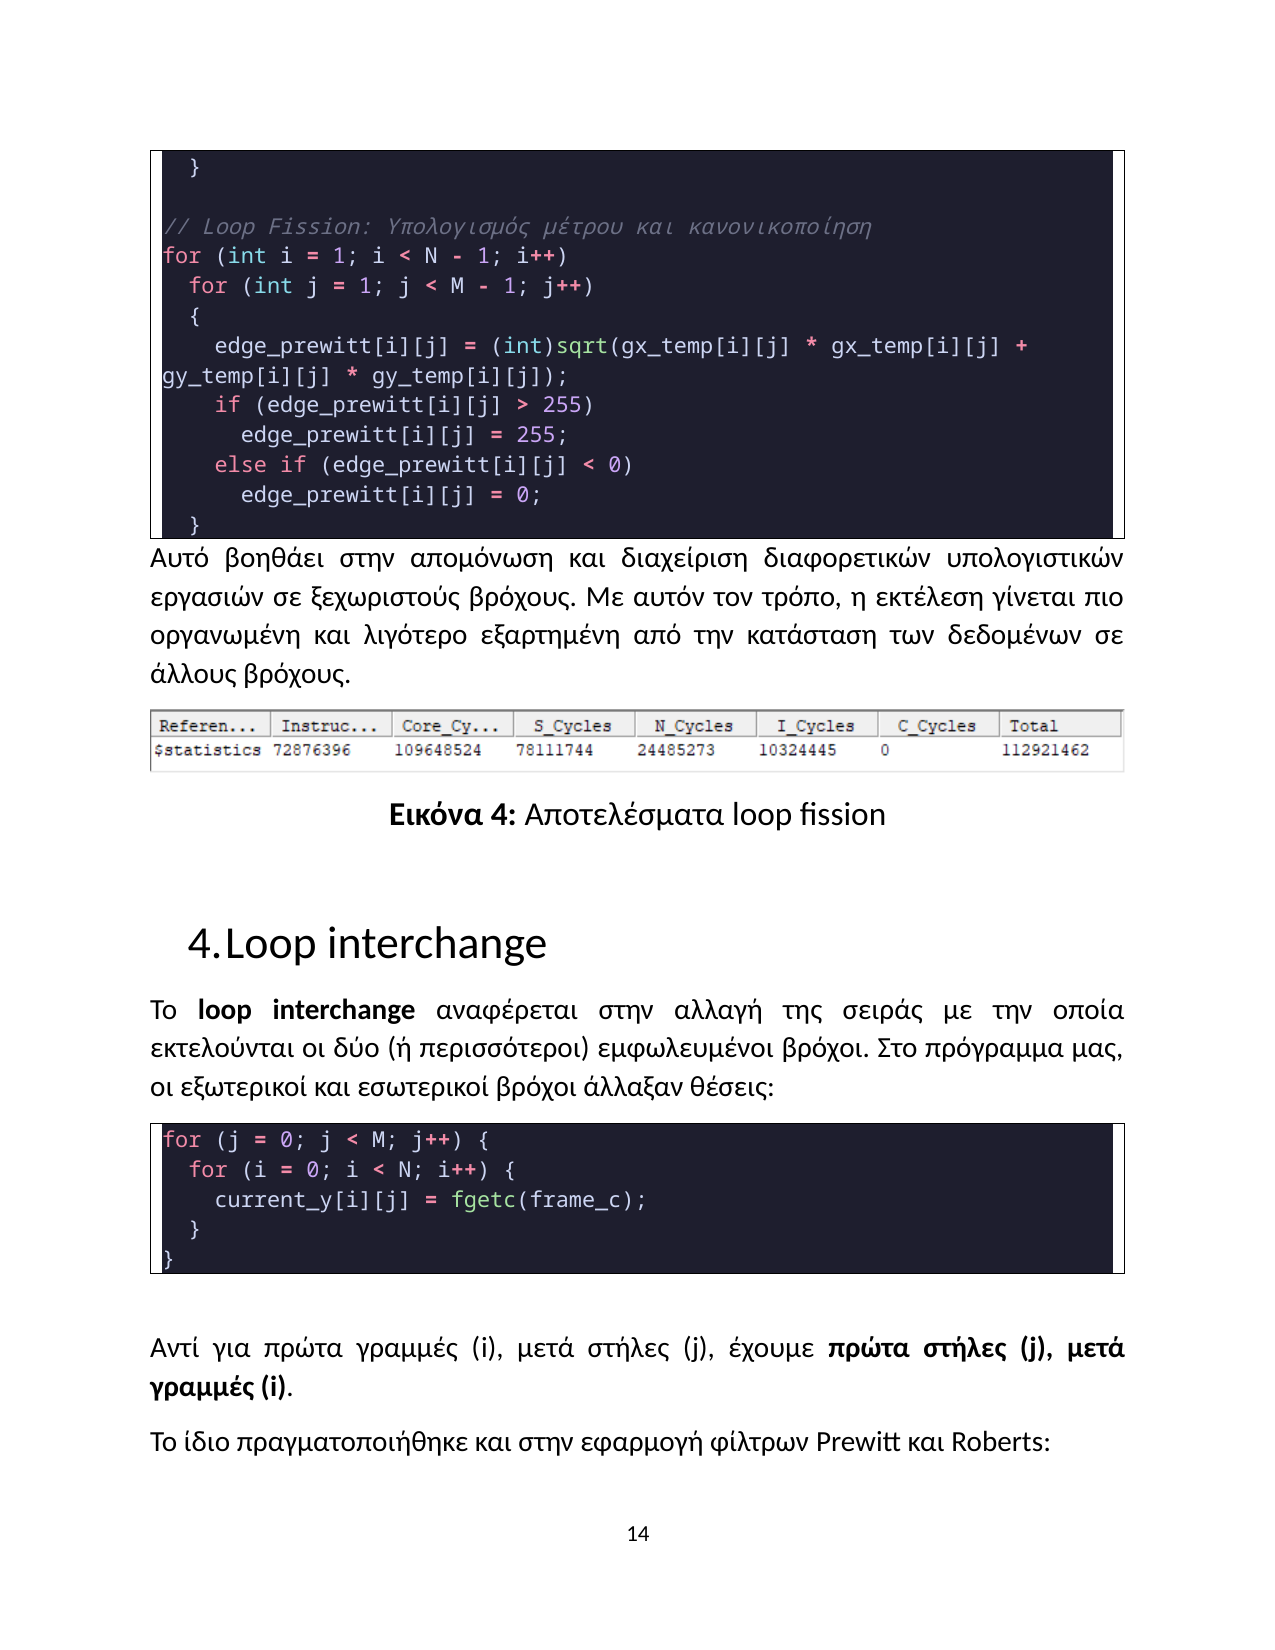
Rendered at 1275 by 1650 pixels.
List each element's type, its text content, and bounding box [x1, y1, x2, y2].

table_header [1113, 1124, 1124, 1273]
text Το ίδιο πραγματοποιήθηκε και στην εφαρμογή φίλτρων Prewitt και Roberts: [150, 1423, 1125, 1458]
text Εικόνα 4: Αποτελέσματα loop fission [150, 793, 1125, 833]
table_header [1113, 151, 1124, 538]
list Loop interchange [187, 914, 1125, 970]
text Το loop interchange αναφέρεται στην αλλαγή της σειράς με την οποία εκτελούνται οι δύο (ή περισσότεροι) εμφωλευμένοι βρόχοι. Στο πρόγραμμα μας, οι εξωτερικοί και εσωτερικοί βρόχοι άλλαξαν θέσεις: [150, 991, 1125, 1103]
text Αυτό βοηθάει στην απομόνωση και διαχείριση διαφορετικών υπολογιστικών εργασιών σε ξεχωριστούς βρόχους. Με αυτόν τον τρόπο, η εκτέλεση γίνεται πιο οργανωμένη και λιγότερο εξαρτημένη από την κατάσταση των δεδομένων σε άλλους βρόχους. [150, 539, 1125, 690]
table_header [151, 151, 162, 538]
picture [150, 709, 1125, 774]
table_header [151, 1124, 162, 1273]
text Αντί για πρώτα γραμμές (i), μετά στήλες (j), έχουμε πρώτα στήλες (j), μετά γραμμές (i). [150, 1329, 1125, 1403]
